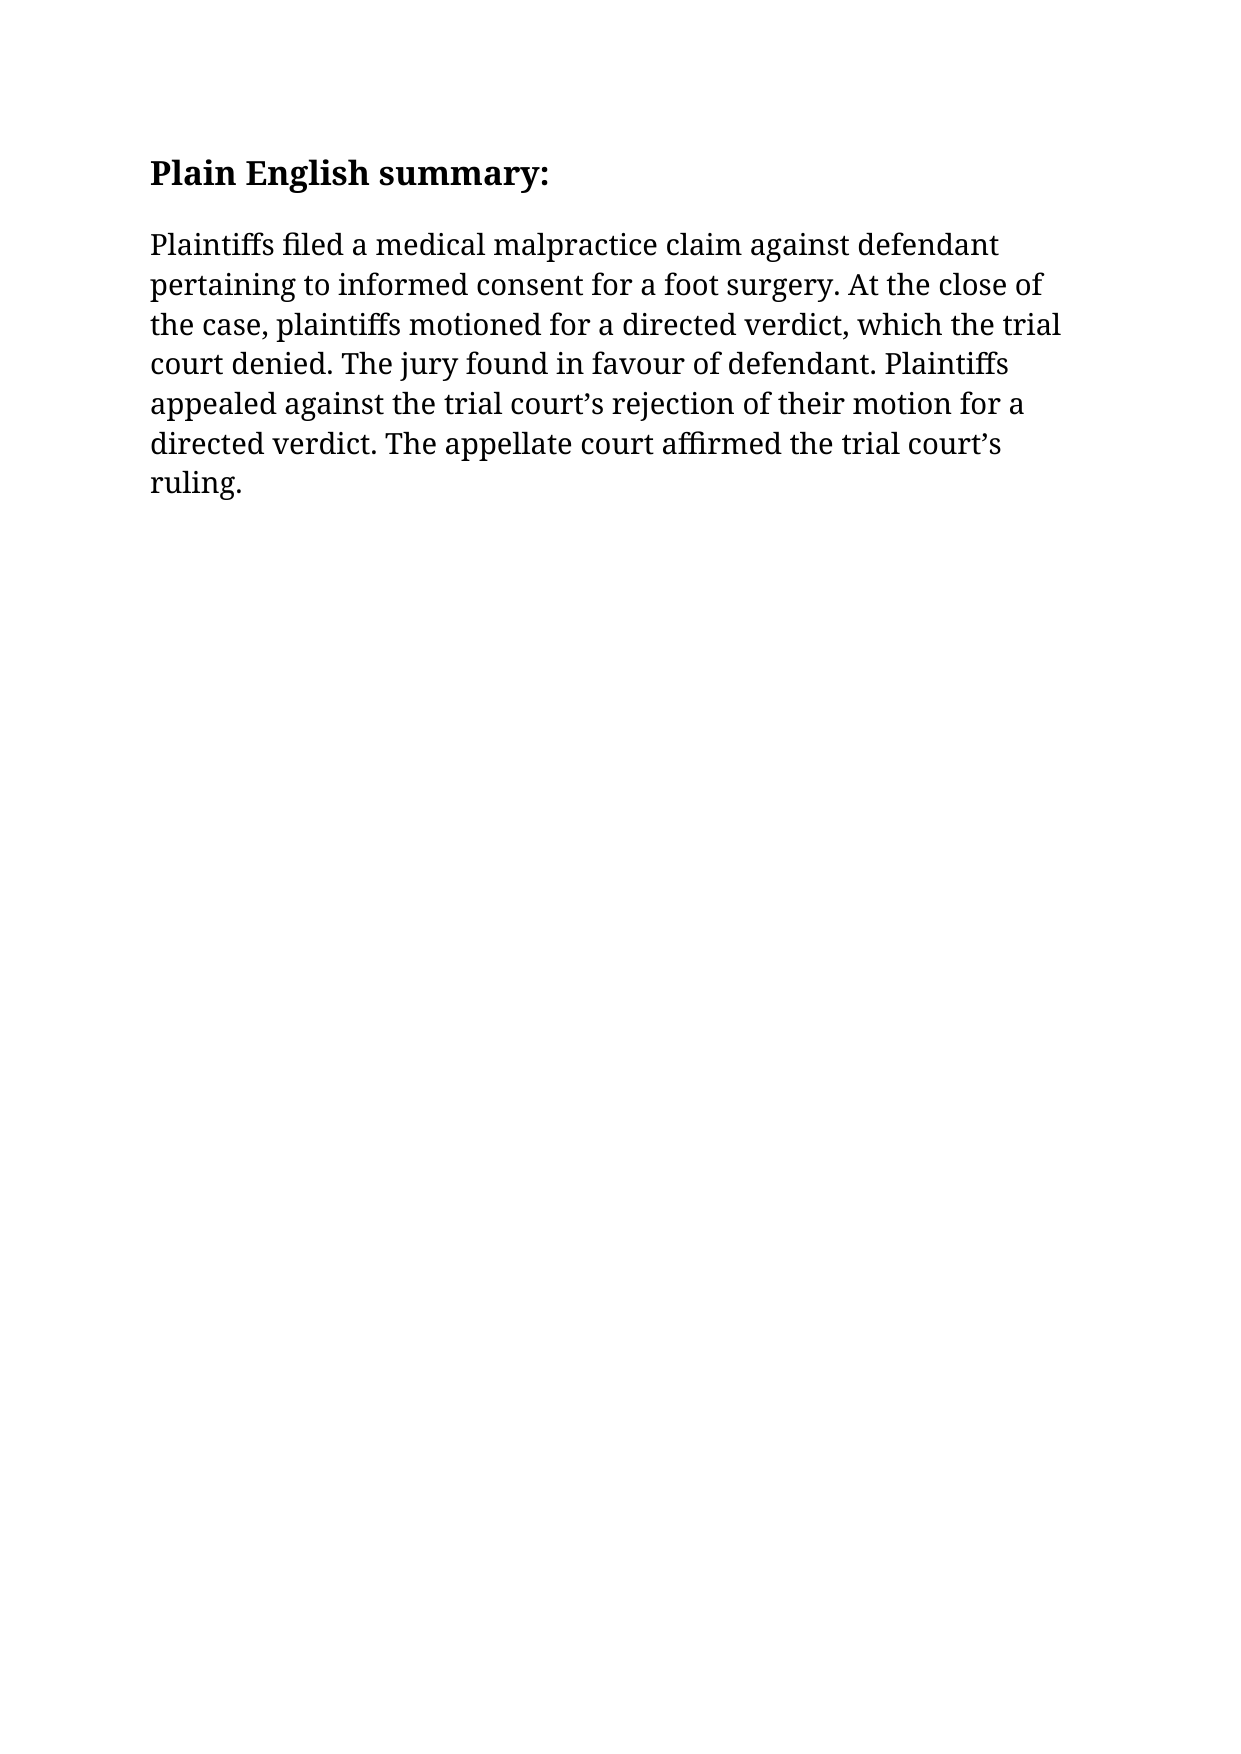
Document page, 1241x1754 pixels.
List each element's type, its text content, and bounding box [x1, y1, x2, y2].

text Plaintiffs filed a medical malpractice claim against defendant pertaining to informed consent for a foot surgery. At the close of the case, plaintiffs motioned for a directed verdict, which the trial court denied. The jury found in favour of defendant. Plaintiffs appealed against the trial court’s rejection of their motion for a directed verdict. The appellate court affirmed the trial court’s ruling. [150, 224, 1090, 502]
text Plain English summary: [150, 150, 1090, 195]
